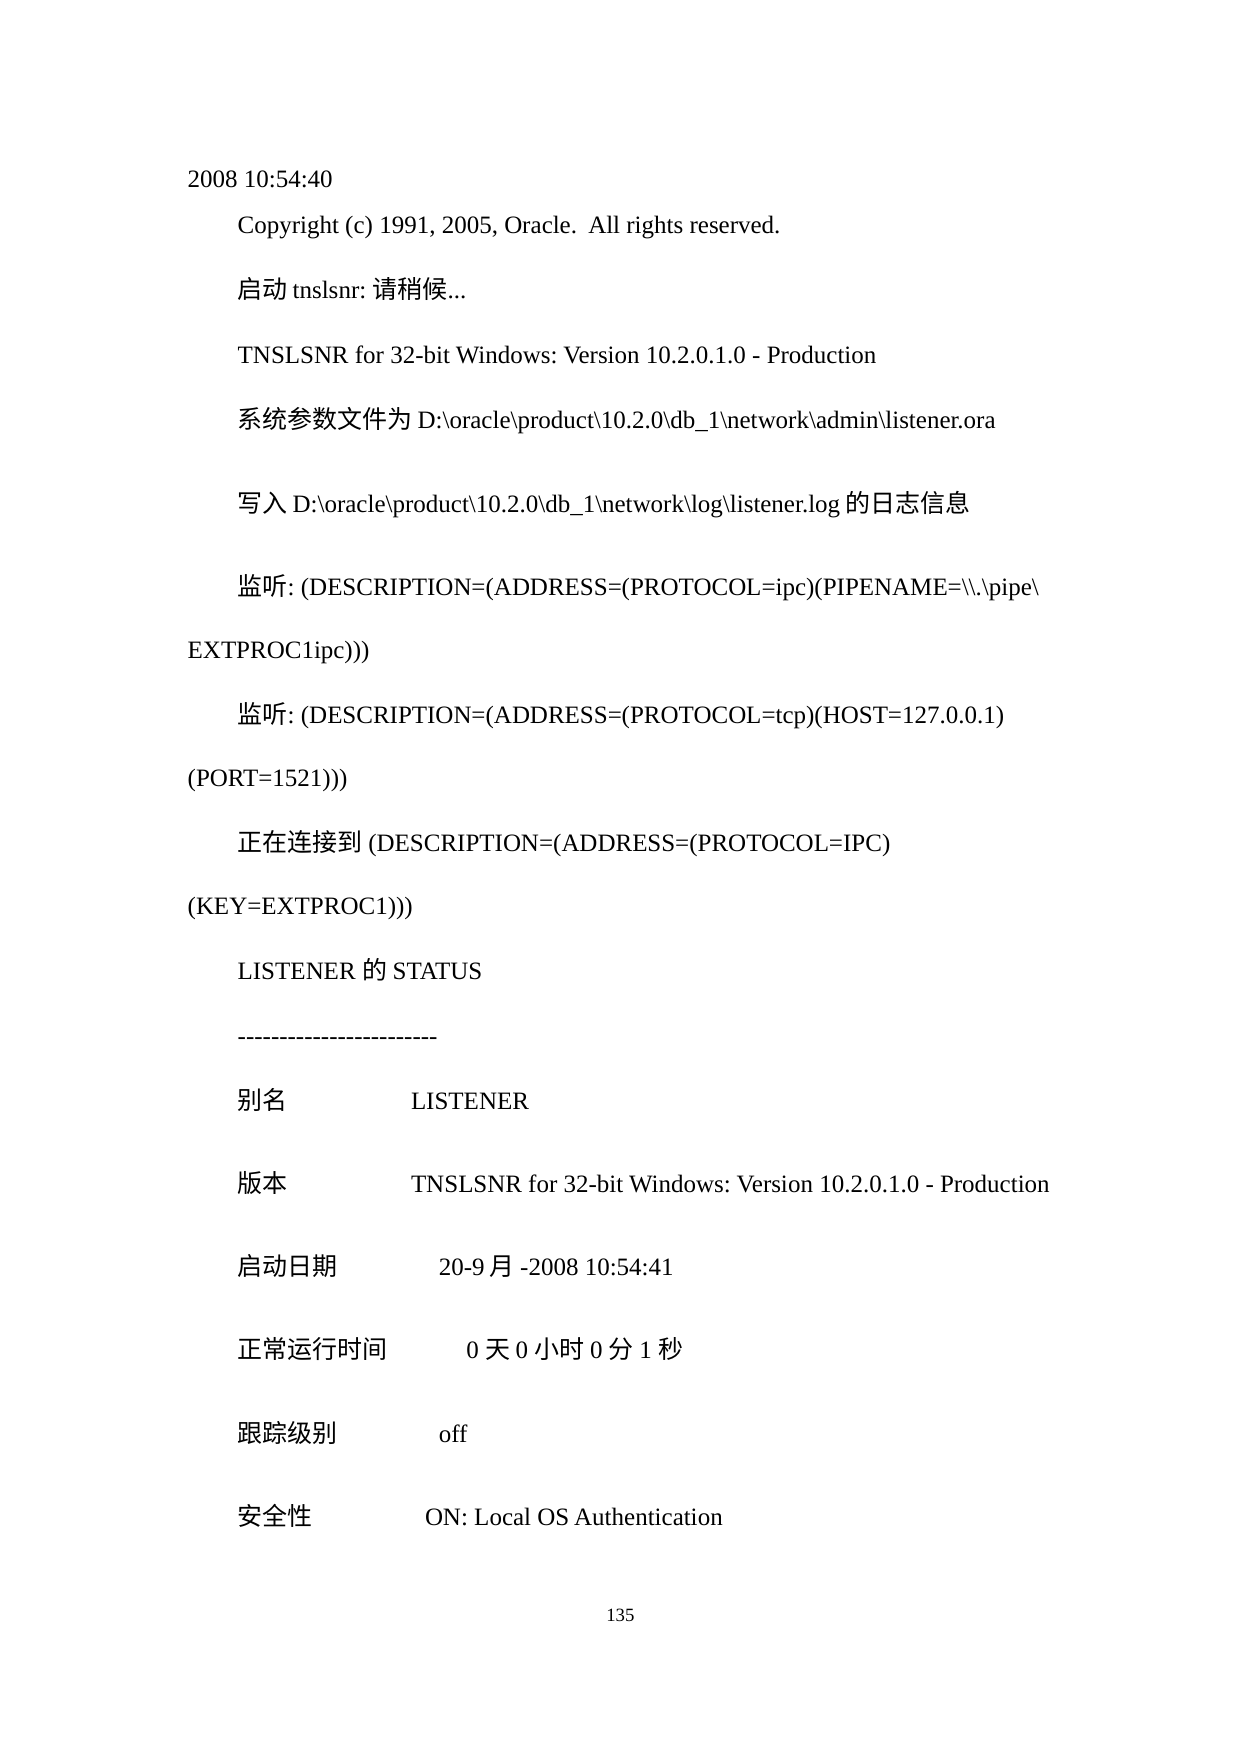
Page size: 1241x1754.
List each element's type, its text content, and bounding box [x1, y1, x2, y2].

text 版本 TNSLSNR for 32-bit Windows: Version 10.2.0.1.0 - Production [187, 1149, 1053, 1214]
text 正在连接到 (DESCRIPTION=(ADDRESS=(PROTOCOL=IPC)(KEY=EXTPROC1))) [187, 808, 1053, 922]
text 启动日期 20-9月 -2008 10:54:41 [187, 1232, 1053, 1297]
text 别名 LISTENER [187, 1066, 1053, 1131]
text 系统参数文件为D:\oracle\product\10.2.0\db_1\network\admin\listener.ora [187, 386, 1053, 451]
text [187, 162, 1053, 194]
text Copyright (c) 1991, 2005, Oracle. All rights reserved. [187, 209, 1053, 241]
text 监听: (DESCRIPTION=(ADDRESS=(PROTOCOL=tcp)(HOST=127.0.0.1)(PORT=1521))) [187, 680, 1053, 794]
text 监听: (DESCRIPTION=(ADDRESS=(PROTOCOL=ipc)(PIPENAME=\\.\pipe\EXTPROC1ipc))) [187, 552, 1053, 666]
text LISTENER 的 STATUS [187, 936, 1053, 1001]
text 正常运行时间 0 天 0 小时 0 分 1 秒 [187, 1316, 1053, 1381]
text 启动tnslsnr: 请稍候... [187, 256, 1053, 321]
text ------------------------ [187, 1019, 1053, 1052]
text TNSLSNR for 32-bit Windows: Version 10.2.0.1.0 - Production [187, 339, 1053, 371]
text 写入D:\oracle\product\10.2.0\db_1\network\log\listener.log的日志信息 [187, 469, 1053, 534]
text 跟踪级别 off [187, 1399, 1053, 1464]
text 安全性 ON: Local OS Authentication [187, 1482, 1053, 1547]
